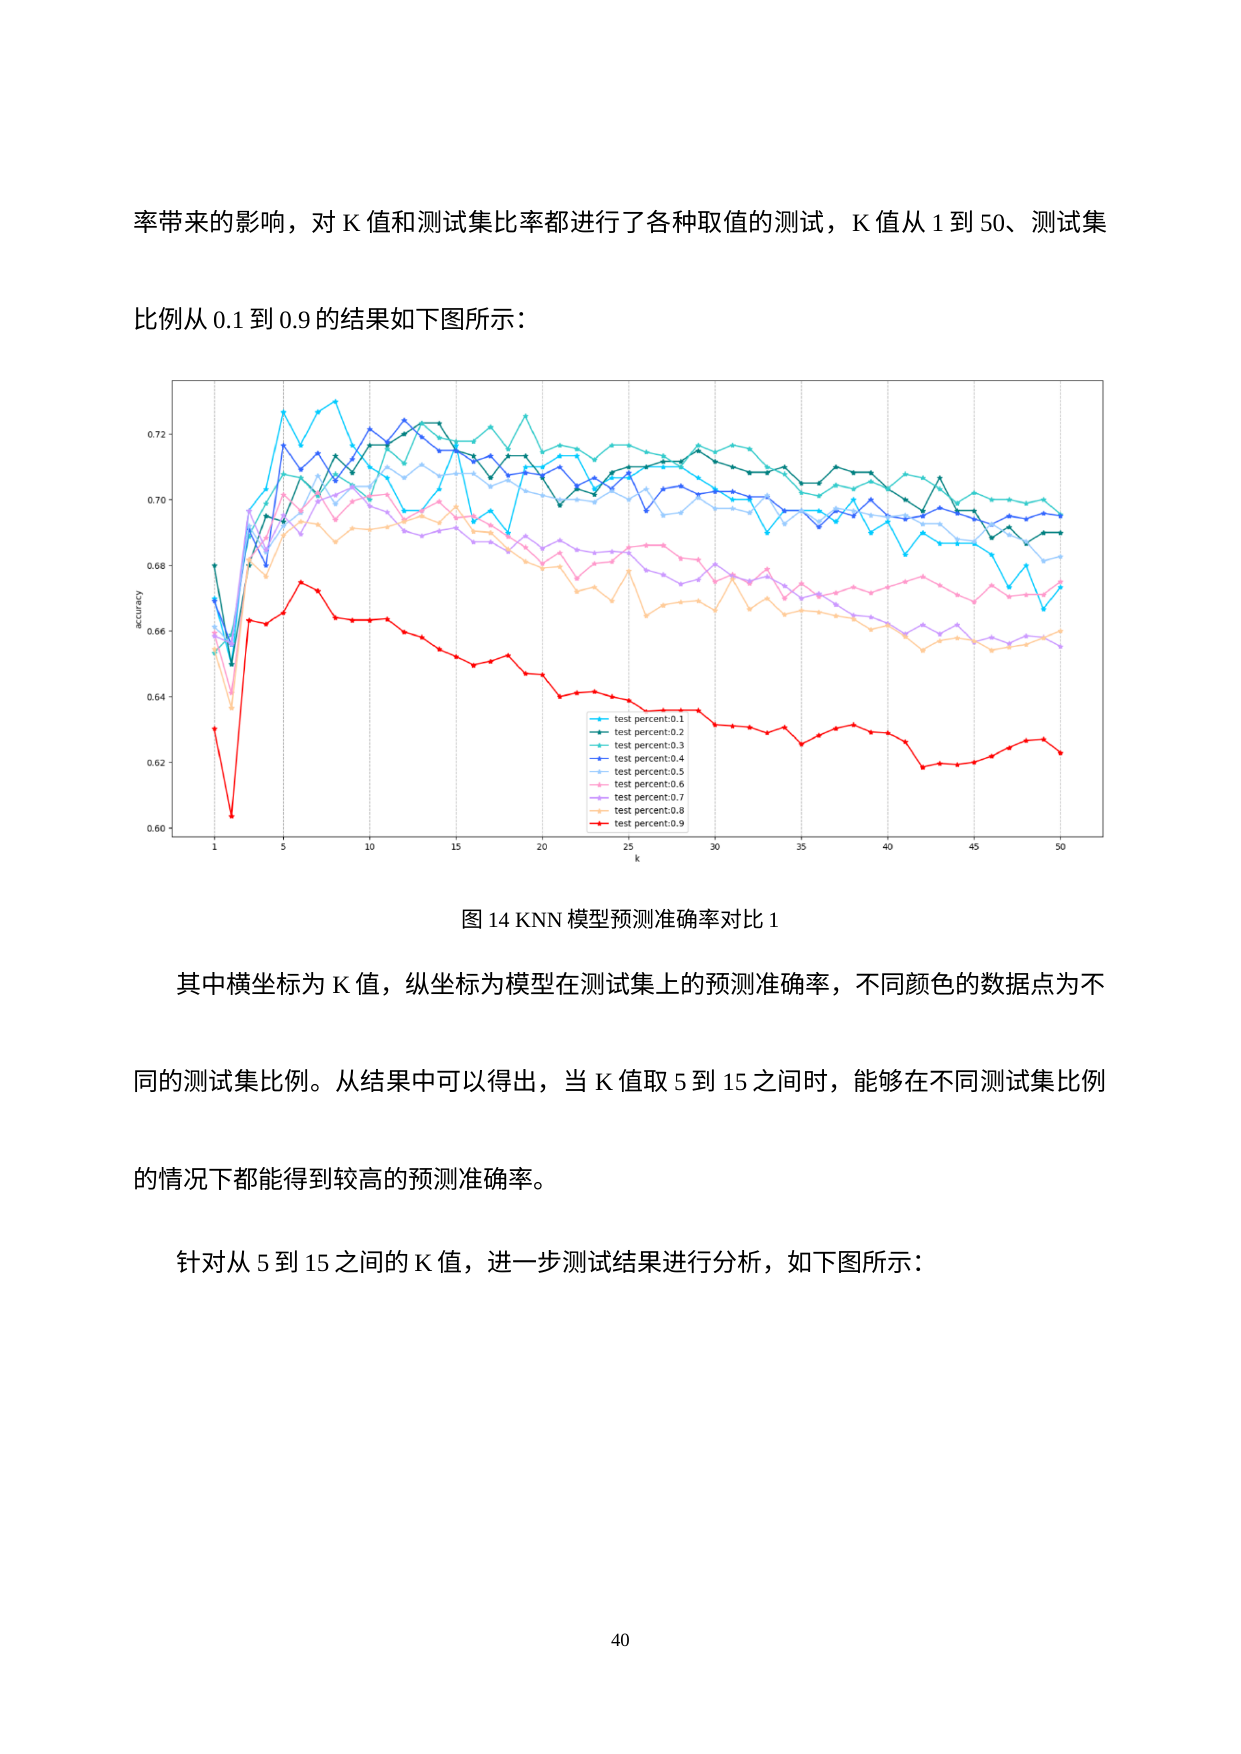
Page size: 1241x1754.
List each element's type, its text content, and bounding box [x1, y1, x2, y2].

text 针对从5到15之间的K值，进一步测试结果进行分析，如下图所示： [133, 1228, 1107, 1293]
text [133, 188, 1107, 351]
picture [132, 368, 1108, 872]
text 其中横坐标为K值，纵坐标为模型在测试集上的预测准确率，不同颜色的数据点为不同的测试集比例。从结果中可以得出，当K值取5到15之间时，能够在不同测试集比例的情况下都能得到较高的预测准确率。 [133, 950, 1107, 1210]
text 图14 KNN模型预测准确率对比1 [133, 901, 1107, 934]
